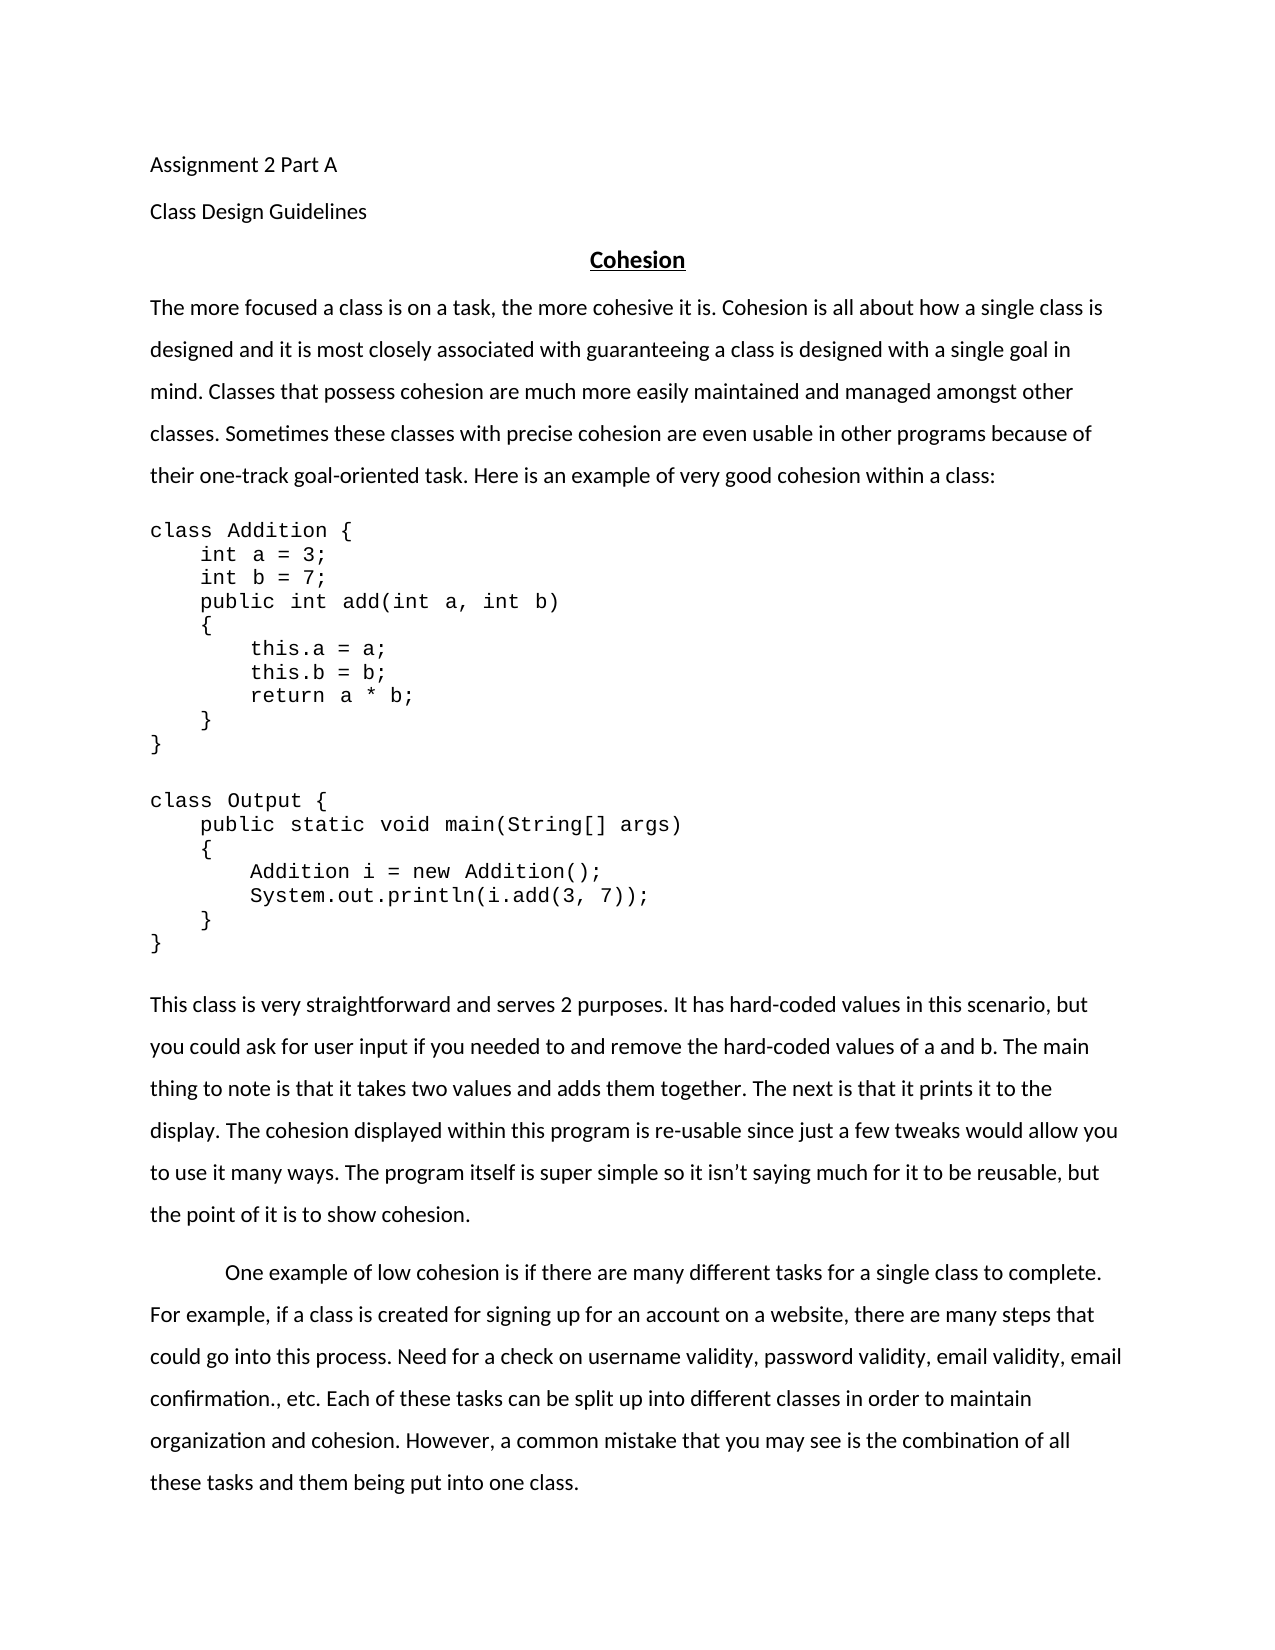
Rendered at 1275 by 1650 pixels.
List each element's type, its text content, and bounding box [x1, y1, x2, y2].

text Addition i = new Addition(); [150, 861, 1125, 885]
text return a * b; [150, 685, 1125, 709]
text This class is very straightforward and serves 2 purposes. It has hard-coded values in this scenario, but you could ask for user input if you needed to and remove the hard-coded values of a and b. The main thing to note is that it takes two values and adds them together. The next is that it prints it to the display. The cohesion displayed within this program is re-usable since just a few tweaks would allow you to use it many ways. The program itself is super simple so it isn’t saying much for it to be reusable, but the point of it is to show cohesion. [150, 990, 1125, 1228]
text } [150, 932, 1125, 956]
text } [150, 733, 1125, 756]
text System.out.println(i.add(3, 7)); [150, 885, 1125, 909]
text } [150, 909, 1125, 932]
text Cohesion [150, 244, 1125, 274]
text class Output { [150, 790, 1125, 814]
text int b = 7; [150, 567, 1125, 591]
text class Addition { [150, 520, 1125, 543]
text Class Design Guidelines [150, 197, 1125, 225]
text int a = 3; [150, 543, 1125, 567]
text Assignment 2 Part A [150, 150, 1125, 178]
text this.a = a; [150, 638, 1125, 662]
text } [150, 709, 1125, 733]
text public int add(int a, int b) [150, 591, 1125, 614]
text this.b = b; [150, 662, 1125, 685]
text One example of low cohesion is if there are many different tasks for a single class to complete. For example, if a class is created for signing up for an account on a website, there are many steps that could go into this process. Need for a check on username validity, password validity, email validity, email confirmation., etc. Each of these tasks can be split up into different classes in order to maintain organization and cohesion. However, a common mistake that you may see is the combination of all these tasks and them being put into one class. [150, 1258, 1125, 1496]
text { [150, 838, 1125, 861]
text public static void main(String[] args) [150, 814, 1125, 838]
text { [150, 614, 1125, 638]
text The more focused a class is on a task, the more cohesive it is. Cohesion is all about how a single class is designed and it is most closely associated with guaranteeing a class is designed with a single goal in mind. Classes that possess cohesion are much more easily maintained and managed amongst other classes. Sometimes these classes with precise cohesion are even usable in other programs because of their one-track goal-oriented task. Here is an example of very good cohesion within a class: [150, 293, 1125, 489]
